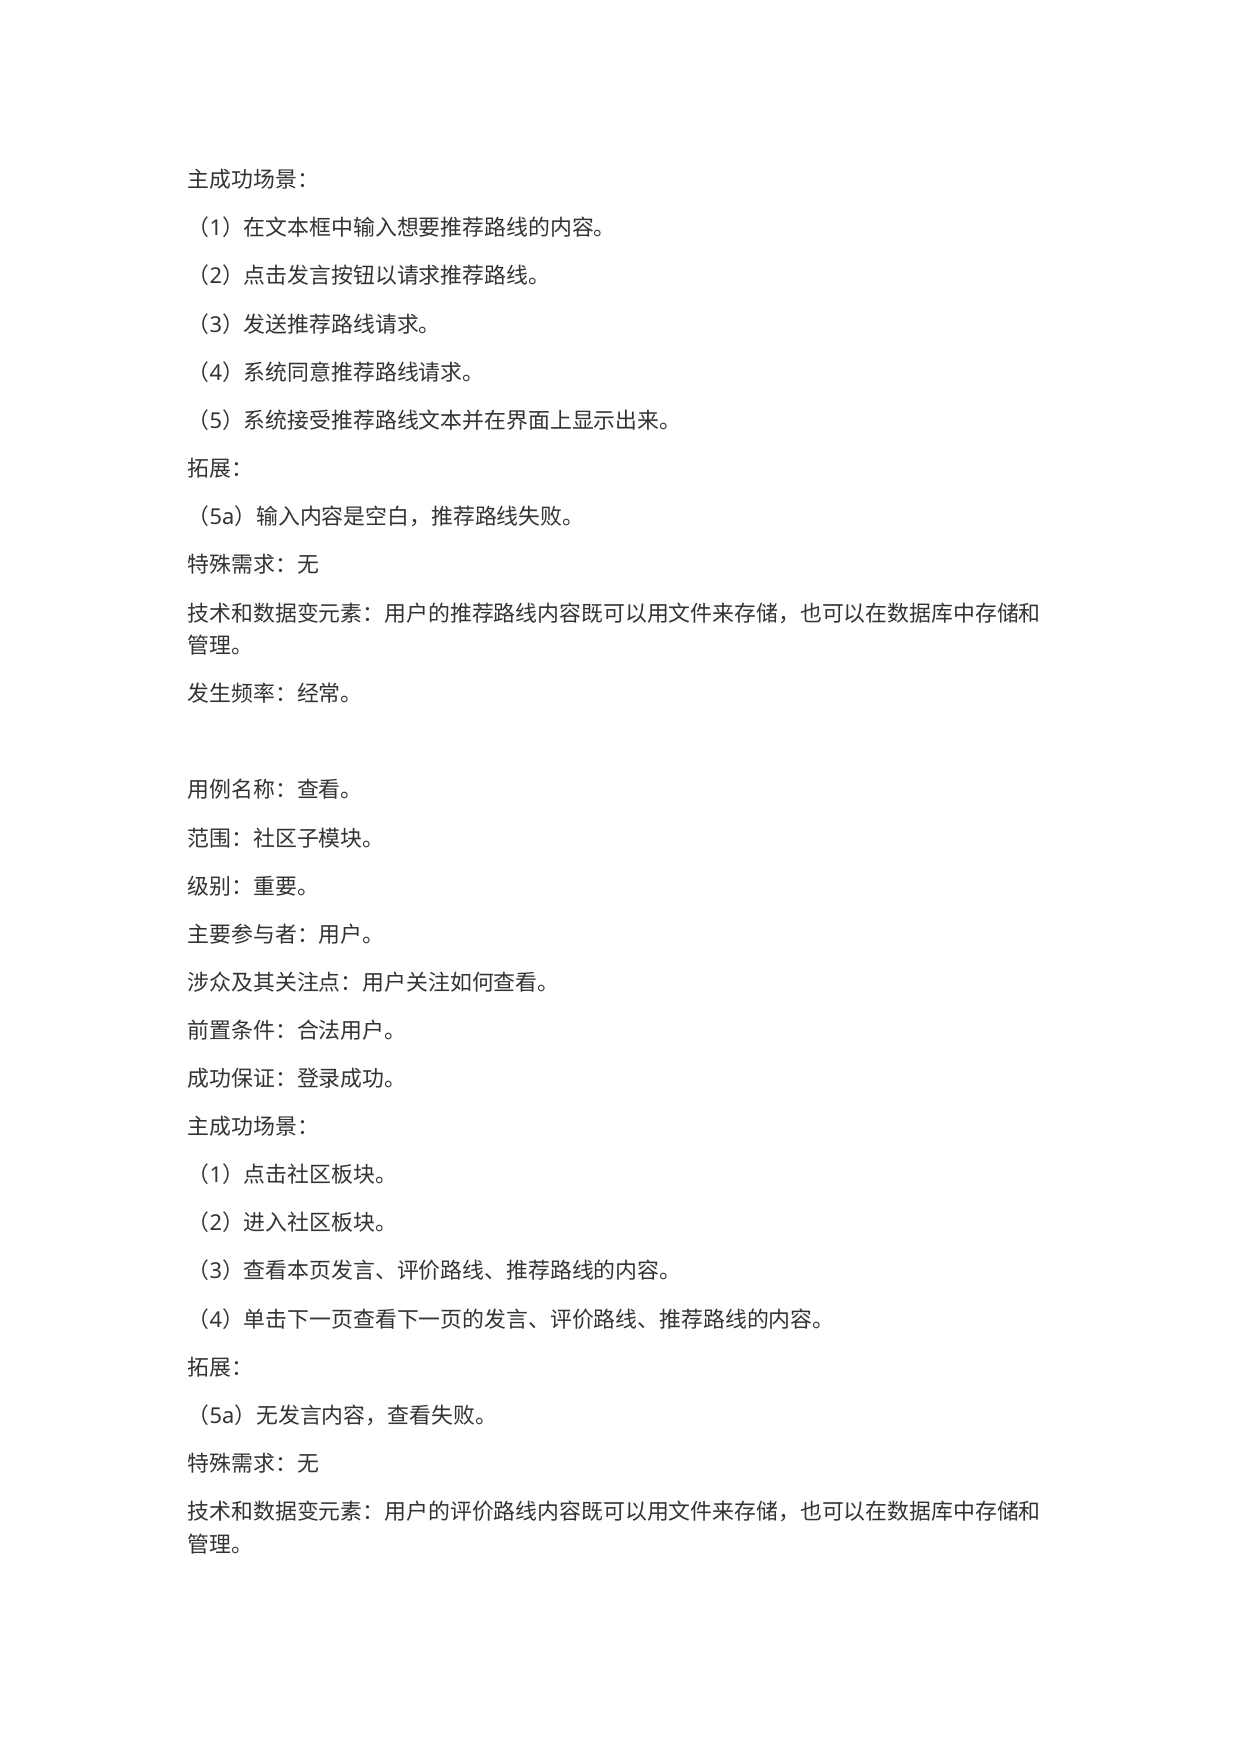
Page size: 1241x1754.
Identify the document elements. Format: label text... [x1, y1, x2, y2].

text 主要参与者：用户。 [187, 916, 1053, 949]
text 特殊需求：无 [187, 1446, 1053, 1478]
text 拓展： [187, 451, 1053, 483]
text 主成功场景： [187, 162, 1053, 194]
text （5a）无发言内容，查看失败。 [187, 1398, 1053, 1430]
text 用例名称：查看。 [187, 772, 1053, 804]
text 主成功场景： [187, 1109, 1053, 1141]
text 级别：重要。 [187, 868, 1053, 901]
text 范围：社区子模块。 [187, 820, 1053, 853]
text 发生频率：经常。 [187, 676, 1053, 708]
text （4）系统同意推荐路线请求。 [187, 354, 1053, 387]
text （3）查看本页发言、评价路线、推荐路线的内容。 [187, 1253, 1053, 1286]
text 前置条件：合法用户。 [187, 1013, 1053, 1045]
text （3）发送推荐路线请求。 [187, 306, 1053, 339]
text （5a）输入内容是空白，推荐路线失败。 [187, 499, 1053, 531]
text 拓展： [187, 1349, 1053, 1382]
text （2）进入社区板块。 [187, 1205, 1053, 1238]
text （2）点击发言按钮以请求推荐路线。 [187, 258, 1053, 291]
text （4）单击下一页查看下一页的发言、评价路线、推荐路线的内容。 [187, 1301, 1053, 1334]
text 涉众及其关注点：用户关注如何查看。 [187, 964, 1053, 997]
text （1）点击社区板块。 [187, 1157, 1053, 1189]
text （5）系统接受推荐路线文本并在界面上显示出来。 [187, 403, 1053, 435]
text 技术和数据变元素：用户的评价路线内容既可以用文件来存储，也可以在数据库中存储和管理。 [187, 1494, 1053, 1559]
text 特殊需求：无 [187, 547, 1053, 579]
text （1）在文本框中输入想要推荐路线的内容。 [187, 210, 1053, 243]
text 技术和数据变元素：用户的推荐路线内容既可以用文件来存储，也可以在数据库中存储和管理。 [187, 595, 1053, 660]
text 成功保证：登录成功。 [187, 1061, 1053, 1093]
